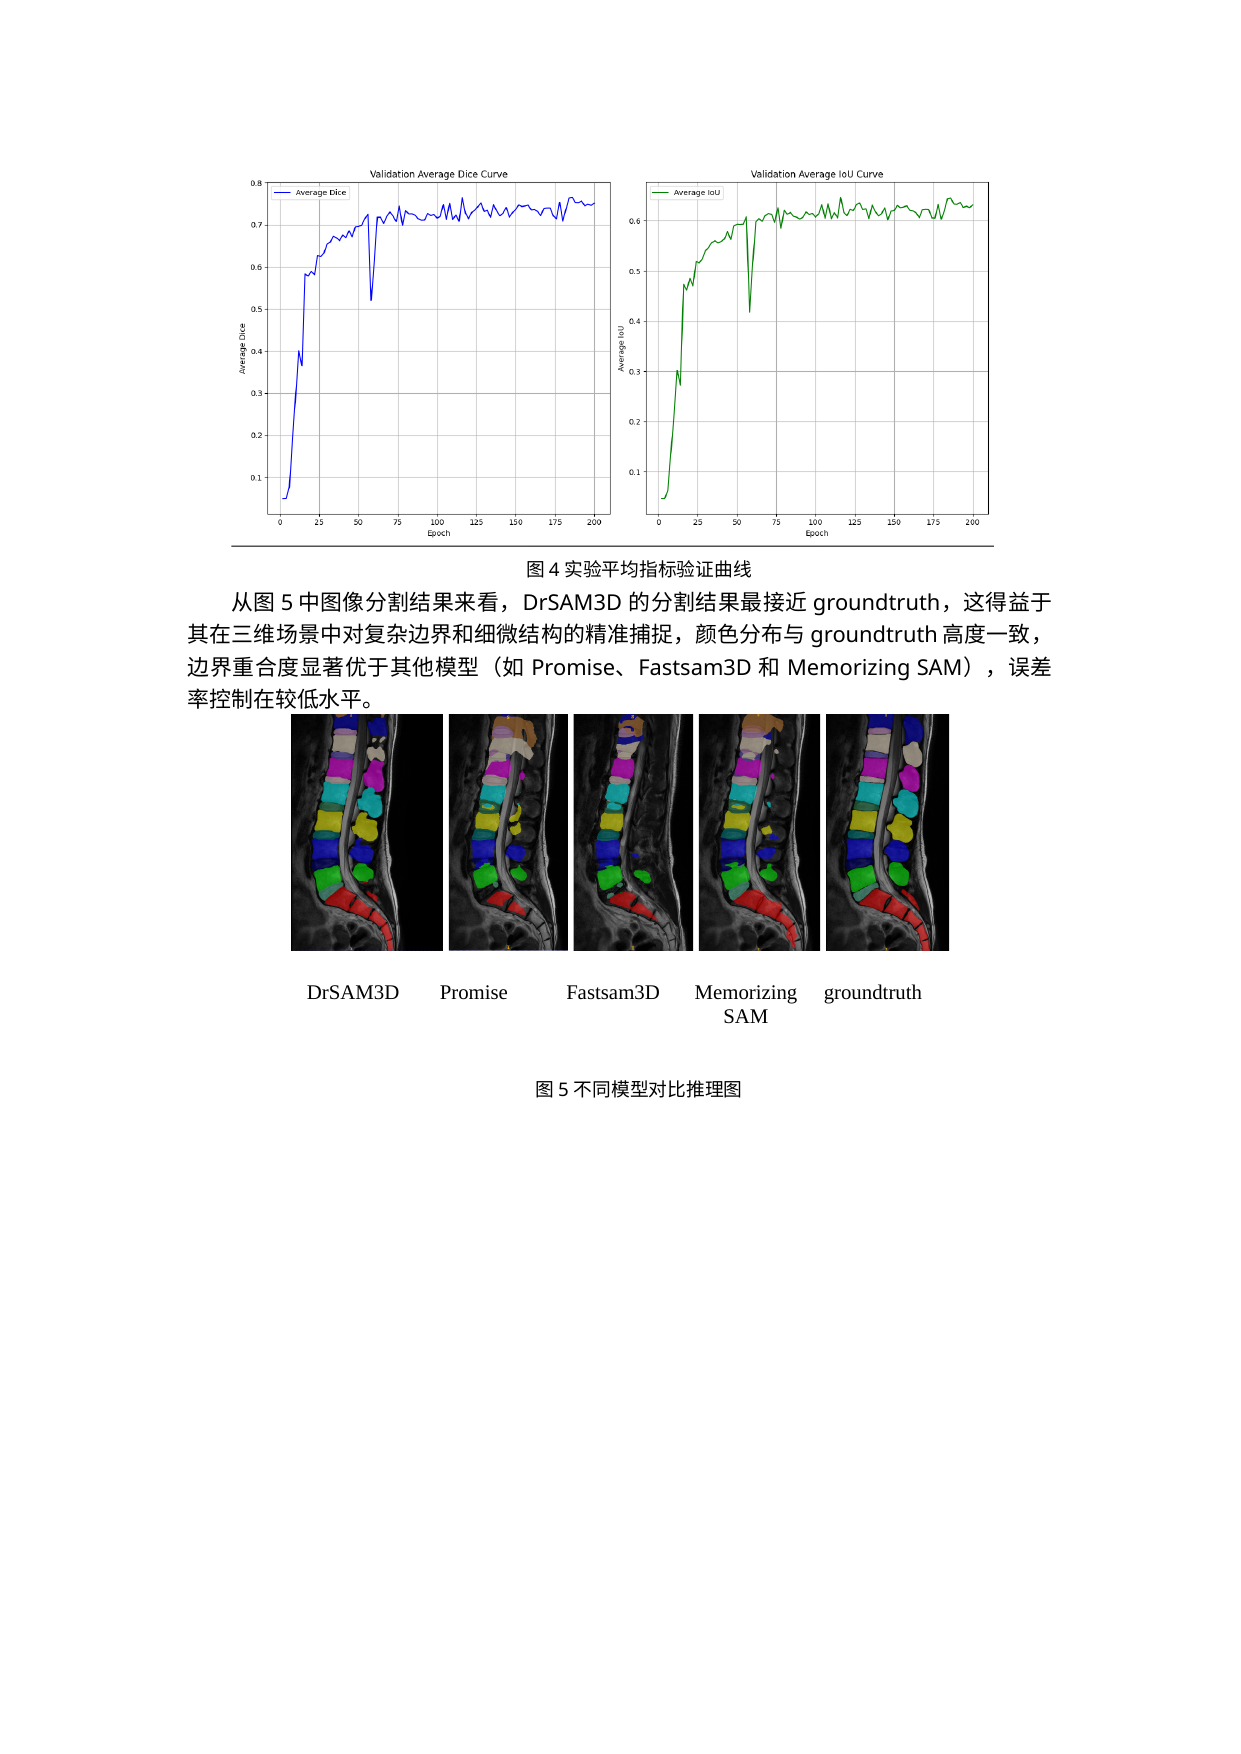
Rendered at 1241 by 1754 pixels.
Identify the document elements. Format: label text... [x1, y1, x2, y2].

table_header groundtruth [812, 980, 945, 1028]
picture [573, 714, 694, 951]
text 图5 不同模型对比推理图 [187, 1072, 1053, 1104]
picture [231, 162, 994, 547]
text 图4 实验平均指标验证曲线 [187, 552, 1053, 584]
picture [448, 714, 568, 951]
picture [826, 714, 950, 951]
table_header DrSAM3D [295, 980, 428, 1028]
table_header Promise [428, 980, 546, 1028]
table_header Fastsam3D [546, 980, 679, 1028]
picture [291, 714, 443, 951]
picture [698, 714, 821, 951]
table_header Memorizing SAM [679, 980, 812, 1028]
text 从图5中图像分割结果来看，DrSAM3D 的分割结果最接近groundtruth，这得益于其在三维场景中对复杂边界和细微结构的精准捕捉，颜色分布与groundtruth高度一致，边界重合度显著优于其他模型（如 Promise、Fastsam3D 和 Memorizing SAM），误差率控制在较低水平。 [187, 584, 1053, 714]
